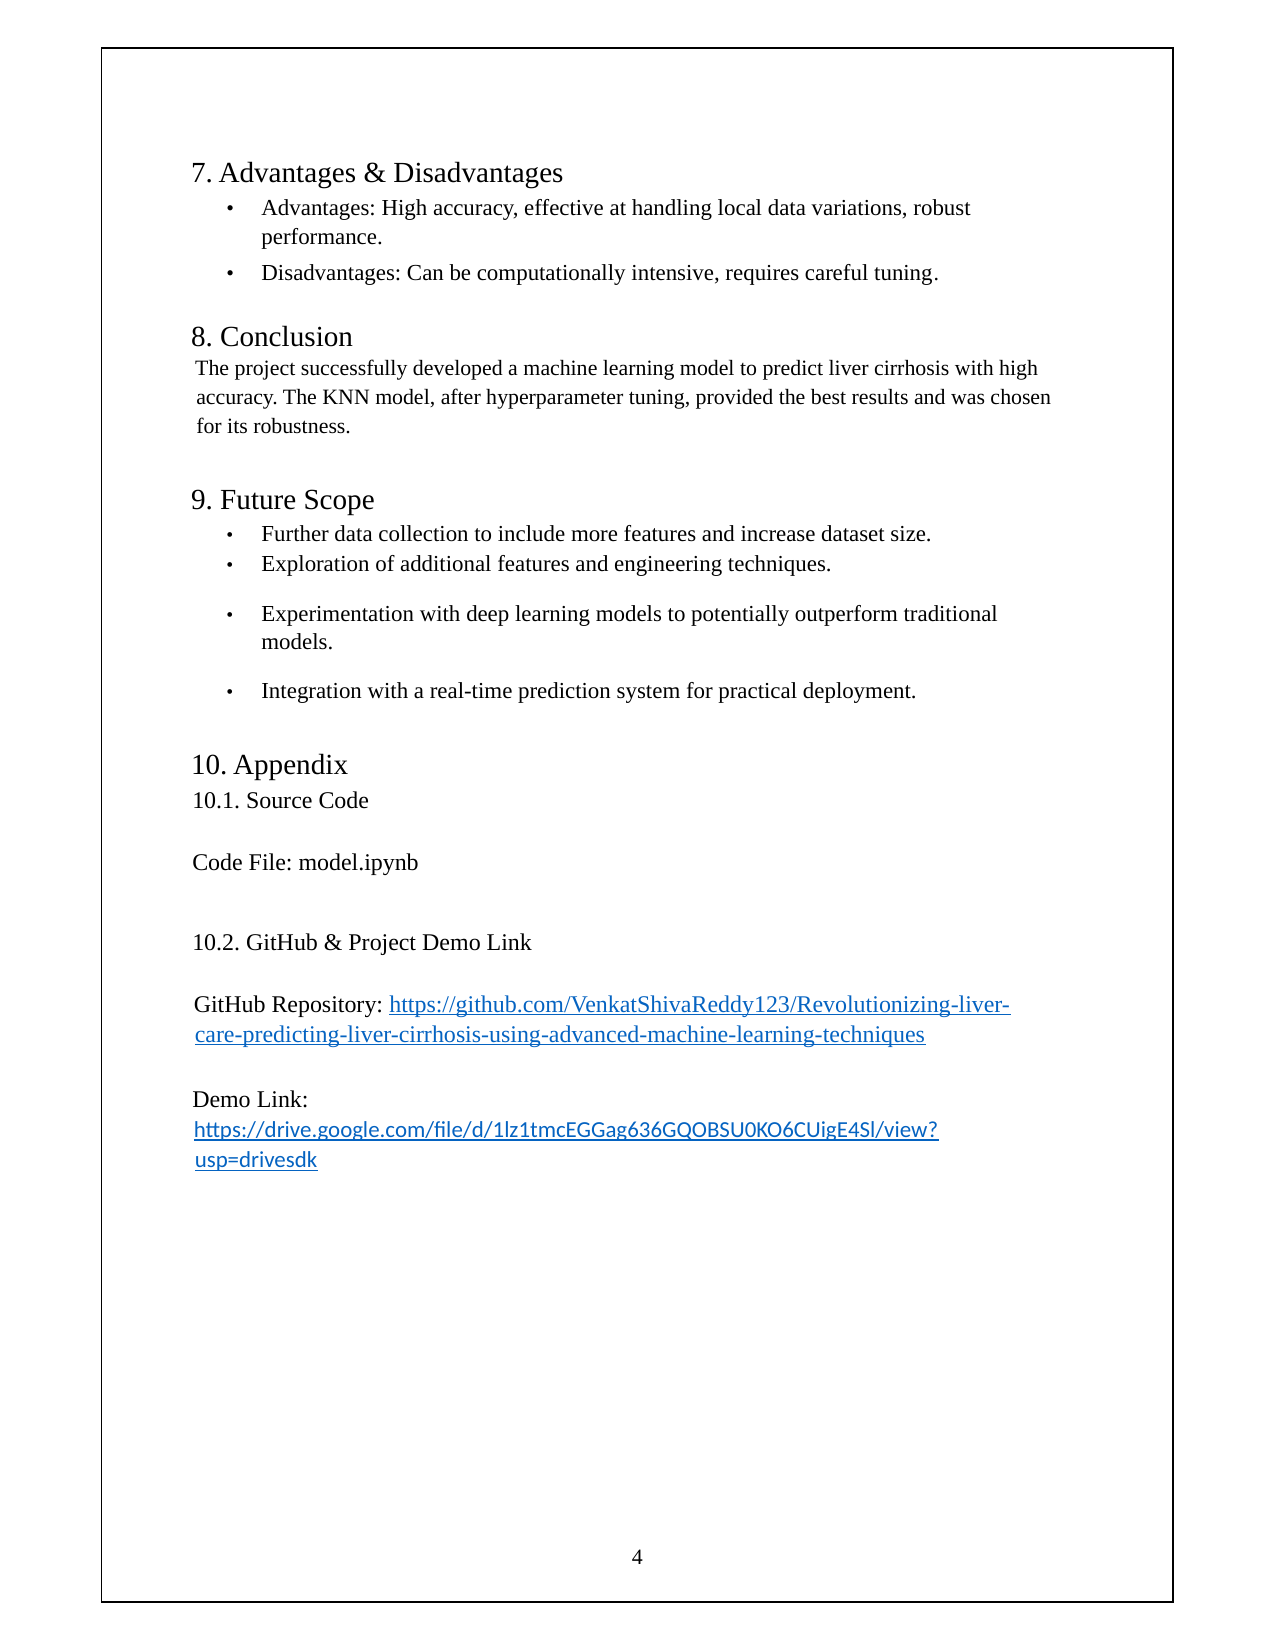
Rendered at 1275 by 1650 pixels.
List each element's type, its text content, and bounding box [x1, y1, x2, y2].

list Advantages: High accuracy, effective at handling local data variations, robust performance. [226, 194, 1076, 249]
subtitle 10.2. GitHub & Project Demo Link [192, 928, 1076, 956]
text Code File: model.ipynb [192, 848, 1076, 876]
text The project successfully developed a machine learning model to predict liver cirrhosis with high accuracy. The KNN model, after hyperparameter tuning, provided the best results and was chosen for its robustness. [195, 355, 1076, 438]
list Exploration of additional features and engineering techniques. [226, 550, 1076, 576]
list Further data collection to include more features and increase dataset size. [226, 520, 1076, 546]
list Integration with a real-time prediction system for practical deployment. [226, 678, 1076, 704]
text GitHub Repository: https://github.com/VenkatShivaReddy123/Revolutionizing-liver-care-predicting-liver-cirrhosis-using-advanced-machine-learning-techniques [193, 990, 1038, 1047]
subtitle 10. Appendix [191, 747, 1076, 781]
subtitle 8. Conclusion [191, 319, 1076, 353]
text 10.1. Source Code [192, 786, 1076, 813]
subtitle 7. Advantages & Disadvantages [191, 155, 1076, 189]
text Demo Link: [192, 1086, 1076, 1113]
subtitle 9. Future Scope [191, 482, 1076, 515]
list Experimentation with deep learning models to potentially outperform traditional models. [226, 599, 1076, 654]
list Disadvantages: Can be computationally intensive, requires careful tuning. [226, 259, 1076, 286]
text https://drive.google.com/file/d/1lz1tmcEGGag636GQOBSU0KO6CUigE4Sl/view?usp=drivesdk [193, 1115, 1038, 1173]
